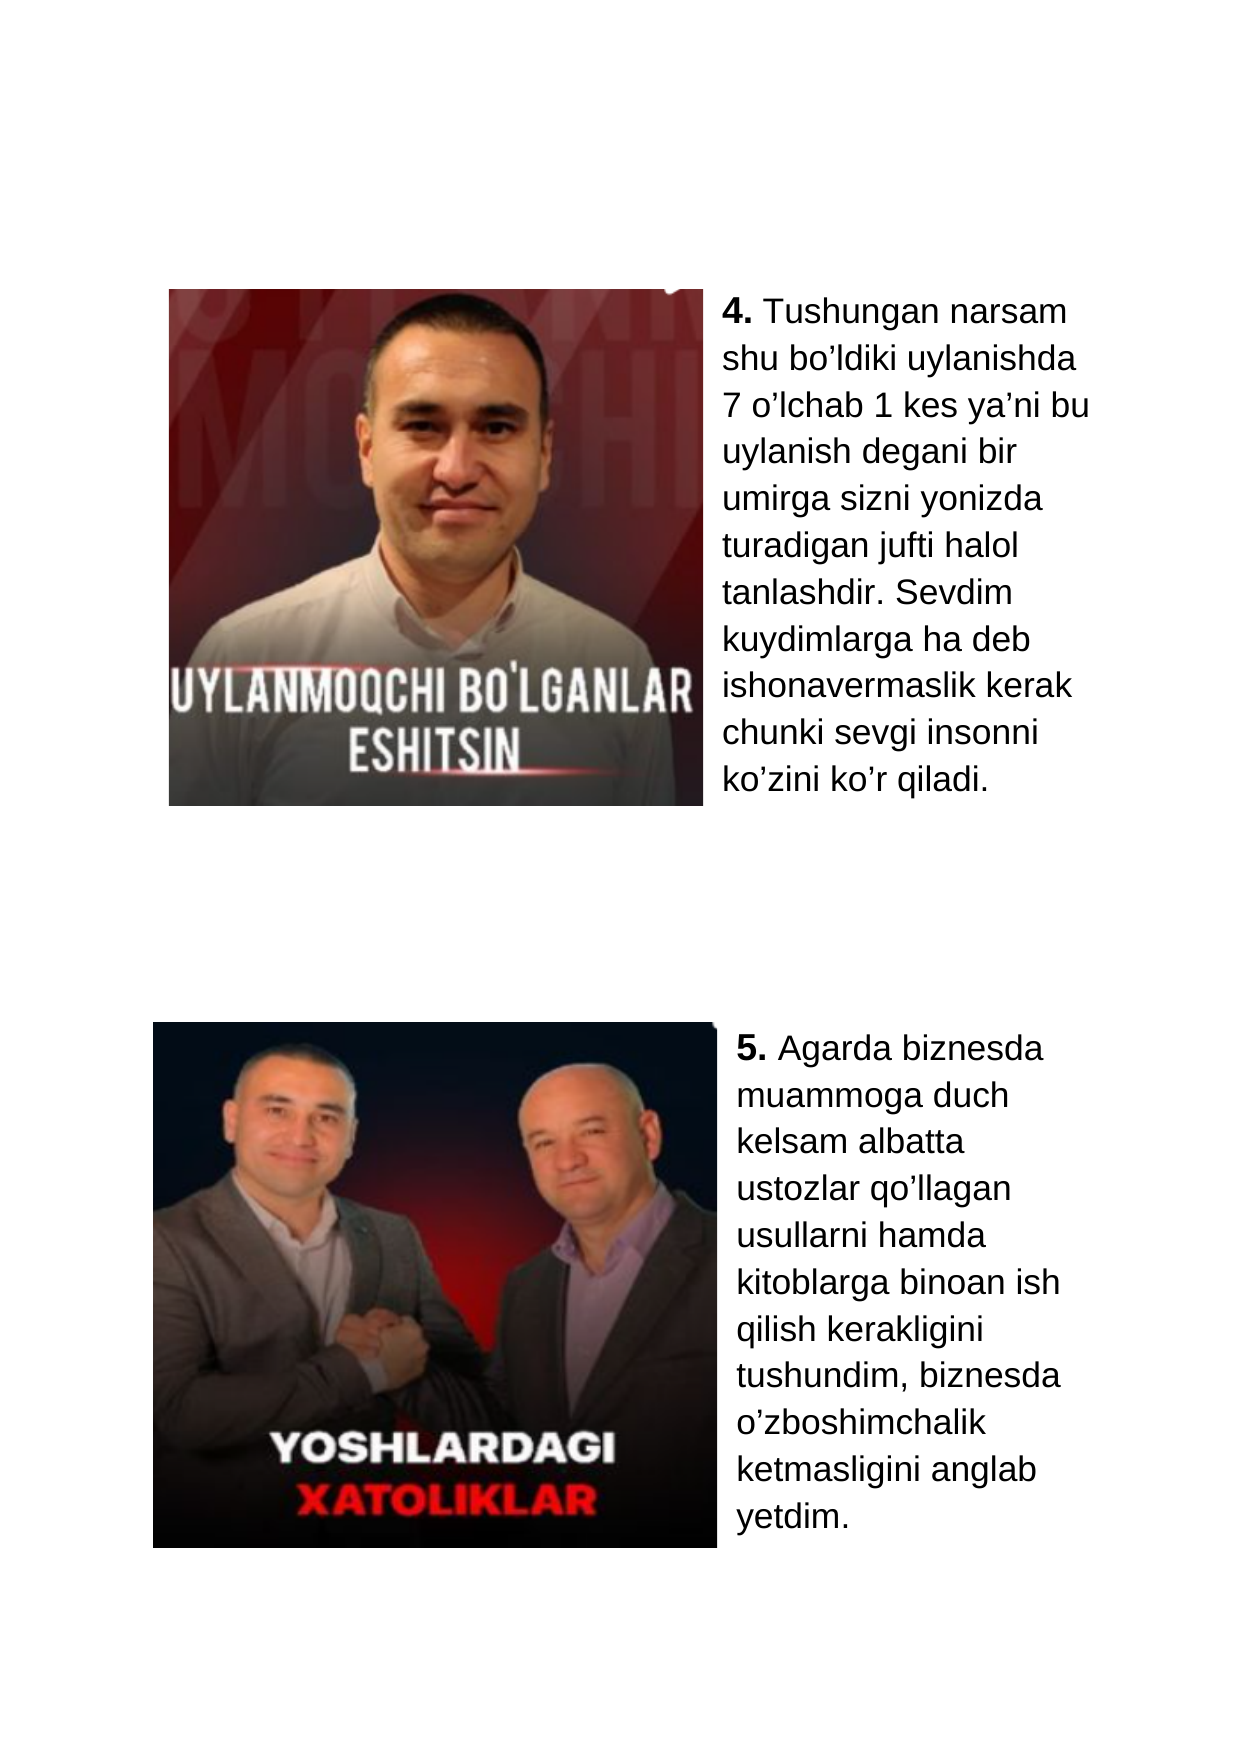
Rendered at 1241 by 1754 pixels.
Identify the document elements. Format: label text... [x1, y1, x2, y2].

picture [153, 1022, 718, 1548]
picture [168, 289, 704, 806]
